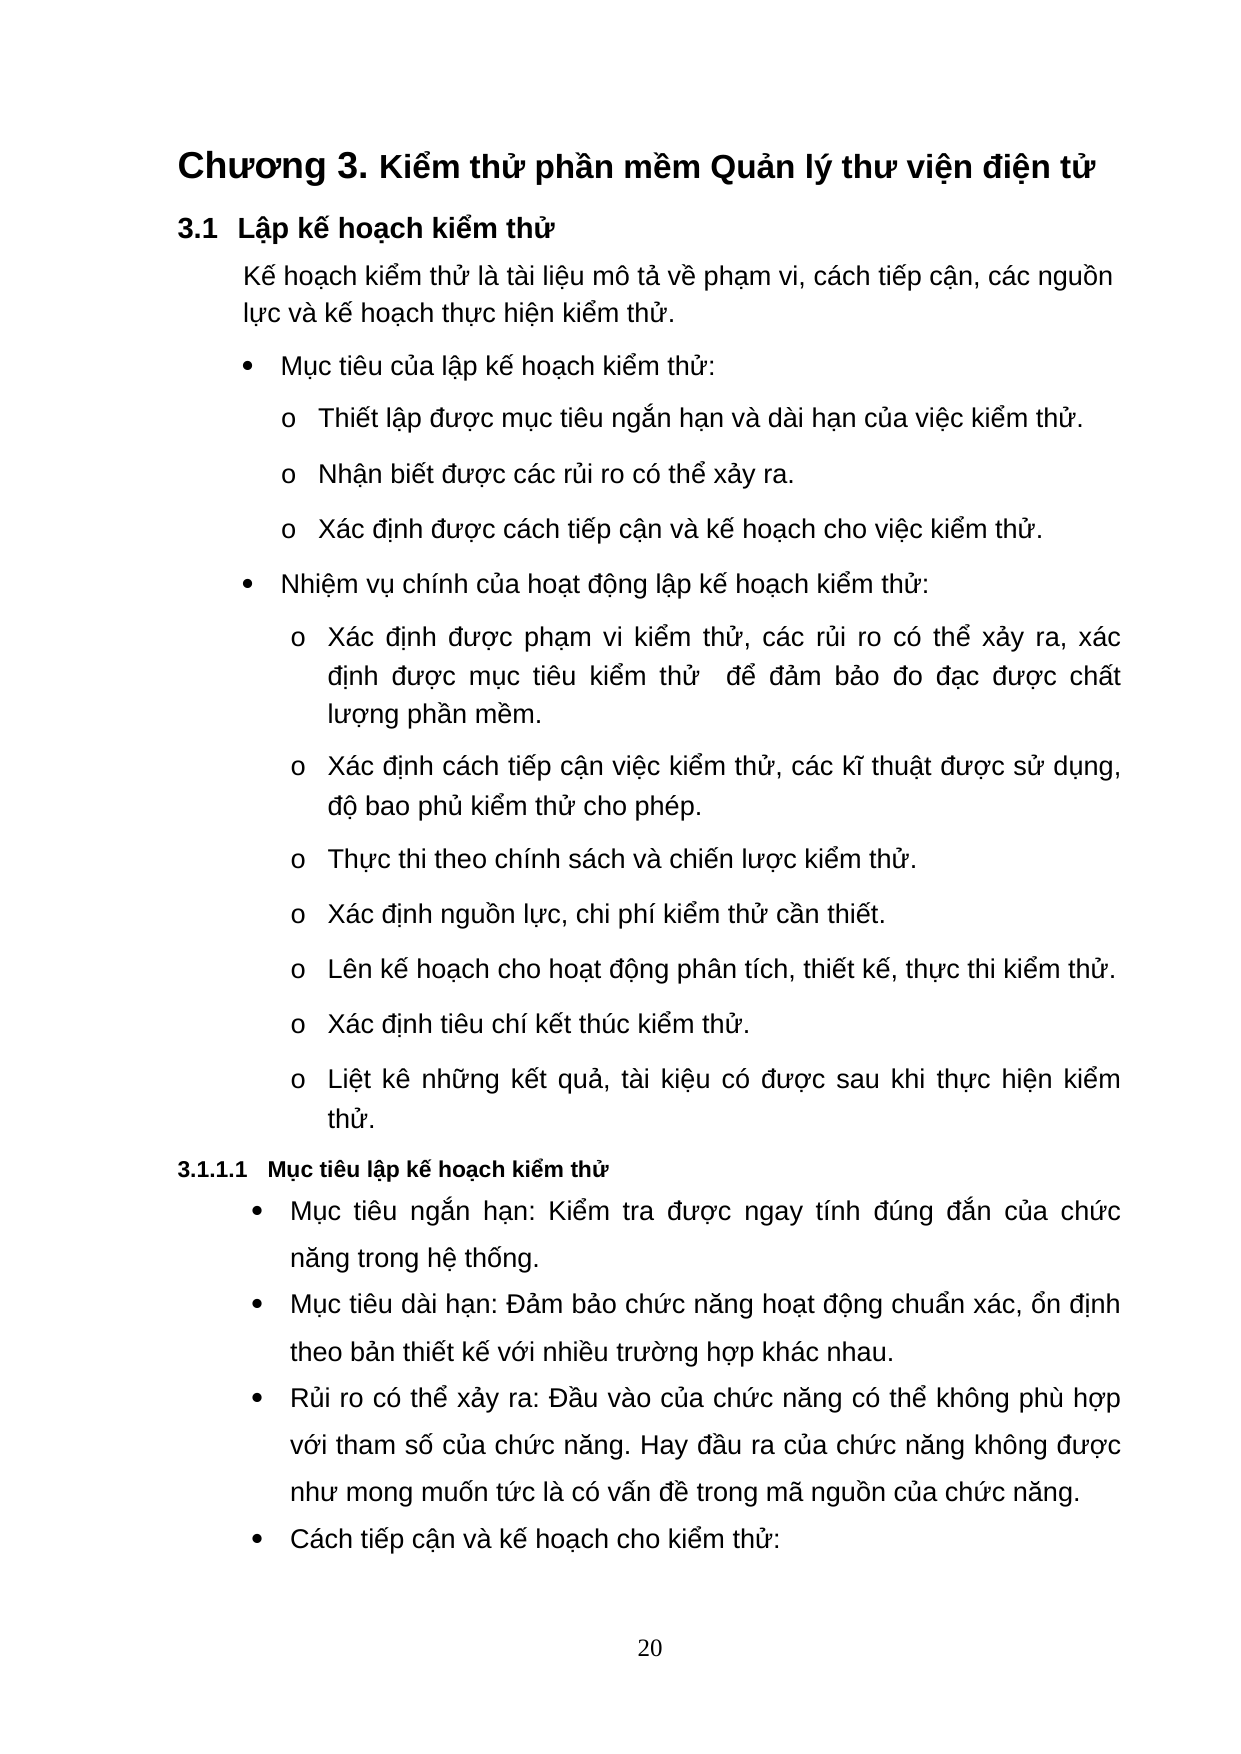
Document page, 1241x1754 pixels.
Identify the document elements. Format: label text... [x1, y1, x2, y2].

list Lên kế hoạch cho hoạt động phân tích, thiết kế, thực thi kiểm thử. [290, 953, 1122, 987]
list Xác định được phạm vi kiểm thử, các rủi ro có thể xảy ra, xác định được mục tiêu kiểm thử để đảm bảo đo đạc được chất lượng phần mềm. [290, 621, 1122, 729]
list Thiết lập được mục tiêu ngắn hạn và dài hạn của việc kiểm thử. [280, 402, 1122, 436]
list Thực thi theo chính sách và chiến lược kiểm thử. [290, 843, 1122, 876]
list Mục tiêu dài hạn: Đảm bảo chức năng hoạt động chuẩn xác, ổn định theo bản thiết kế với nhiều trường hợp khác nhau. [252, 1288, 1122, 1367]
list Xác định cách tiếp cận việc kiểm thử, các kĩ thuật được sử dụng, độ bao phủ kiểm thử cho phép. [290, 750, 1122, 821]
list Liệt kê những kết quả, tài kiệu có được sau khi thực hiện kiểm thử. [290, 1063, 1122, 1134]
list Mục tiêu ngắn hạn: Kiểm tra được ngay tính đúng đắn của chức năng trong hệ thống. [252, 1195, 1122, 1273]
list Kế hoạch kiểm thử là tài liệu mô tả về phạm vi, cách tiếp cận, các nguồn lực và kế hoạch thực hiện kiểm thử. [243, 260, 1122, 328]
list Nhiệm vụ chính của hoạt động lập kế hoạch kiểm thử: [243, 568, 1122, 599]
list Mục tiêu của lập kế hoạch kiểm thử: [243, 350, 1122, 381]
list Nhận biết được các rủi ro có thể xảy ra. [280, 458, 1122, 491]
list Rủi ro có thể xảy ra: Đầu vào của chức năng có thể không phù hợp với tham số của chức năng. Hay đầu ra của chức năng không được như mong muốn tức là có vấn đề trong mã nguồn của chức năng. [252, 1382, 1122, 1507]
list Cách tiếp cận và kế hoạch cho kiểm thử: [252, 1523, 1122, 1554]
subtitle Lập kế hoạch kiểm thử [177, 211, 1122, 245]
list Xác định nguồn lực, chi phí kiểm thử cần thiết. [290, 898, 1122, 931]
list Xác định tiêu chí kết thúc kiểm thử. [290, 1008, 1122, 1042]
subtitle Mục tiêu lập kế hoạch kiểm thử [177, 1156, 1122, 1182]
subtitle Kiểm thử phần mềm Quản lý thư viện điện tử [177, 143, 1122, 186]
list Xác định được cách tiếp cận và kế hoạch cho việc kiểm thử. [280, 513, 1122, 546]
